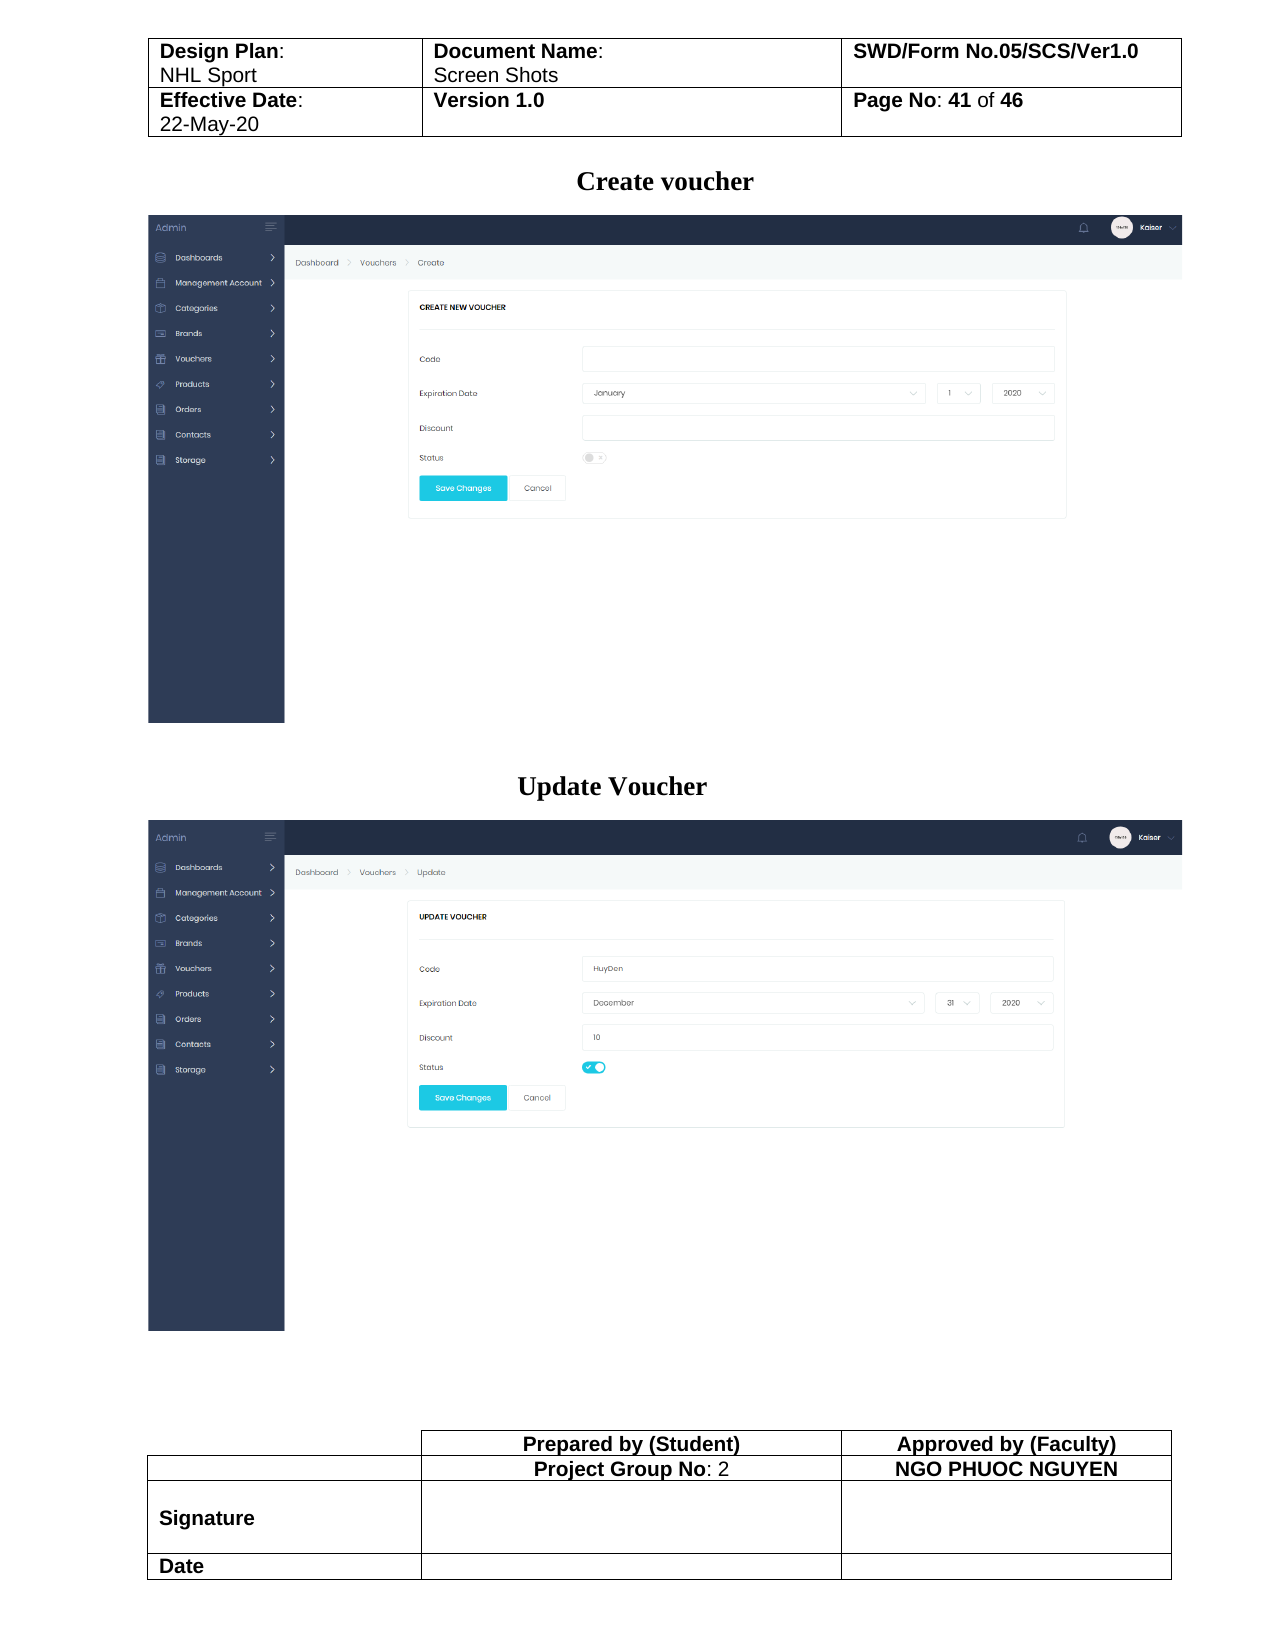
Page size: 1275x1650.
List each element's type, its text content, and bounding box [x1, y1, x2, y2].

text Create voucher [523, 166, 1186, 197]
picture [147, 820, 1181, 1330]
picture [147, 215, 1181, 722]
